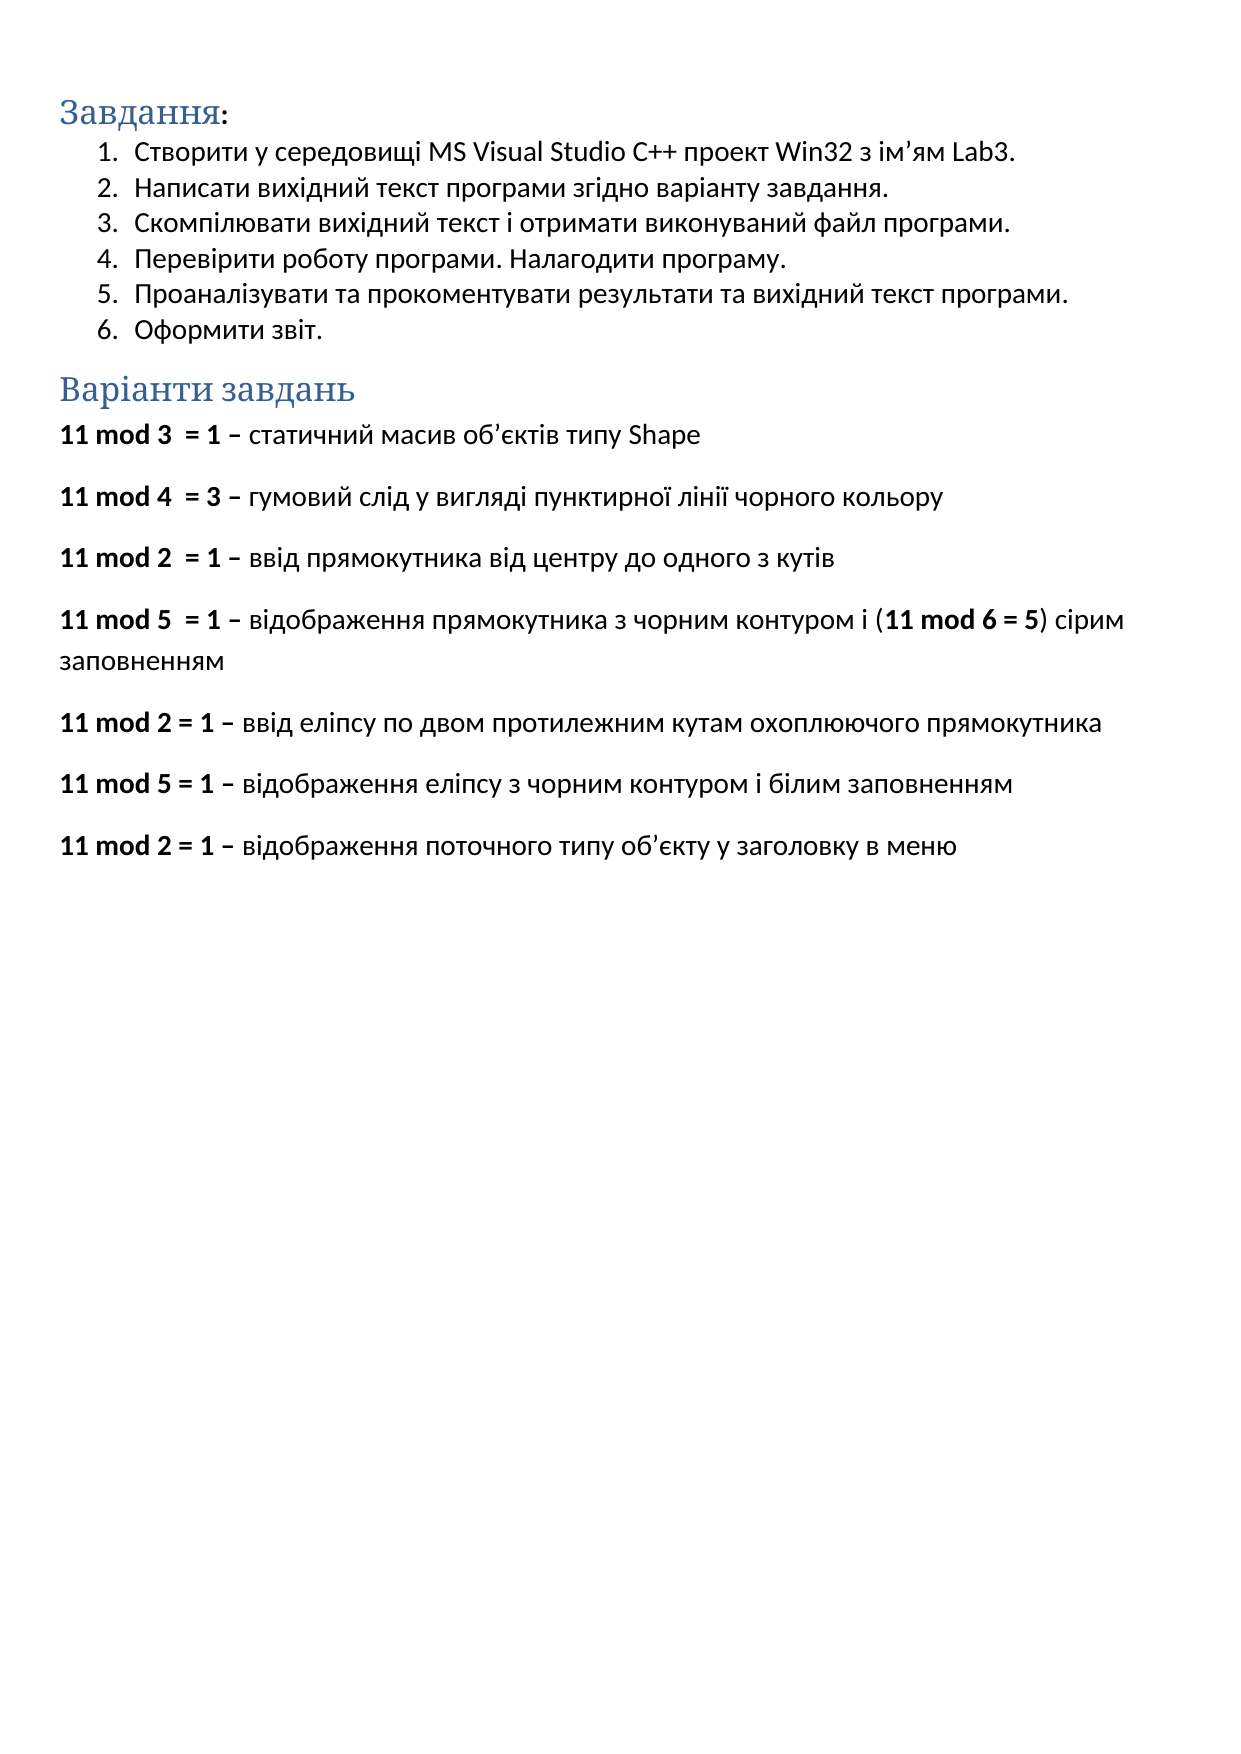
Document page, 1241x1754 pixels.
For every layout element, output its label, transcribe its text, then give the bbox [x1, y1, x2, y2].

text 11 mod 2 = 1 – ввід еліпсу по двом протилежним кутам охоплюючого прямокутника [59, 704, 1181, 739]
text 11 mod 5 = 1 – відображення прямокутника з чорним контуром і (11 mod 6 = 5) сірим заповненням [59, 601, 1181, 678]
list Перевірити роботу програми. Налагодити програму. [97, 240, 1181, 276]
text 11 mod 3 = 1 – статичний масив об’єктів типу Shape [59, 416, 1181, 451]
list Оформити звіт. [97, 311, 1181, 347]
text 11 mod 4 = 3 – гумовий слід у вигляді пунктирної лінії чорного кольору [59, 478, 1181, 513]
list Створити у середовищі MS Visual Studio C++ проект Win32 з ім’ям Lab3. [97, 133, 1181, 169]
text 11 mod 5 = 1 – відображення еліпсу з чорним контуром і білим заповненням [59, 766, 1181, 801]
list Проаналізувати та прокоментувати результати та вихідний текст програми. [97, 276, 1181, 311]
text 11 mod 2 = 1 – ввід прямокутника від центру до одного з кутів [59, 539, 1181, 575]
list Скомпілювати вихідний текст і отримати виконуваний файл програми. [97, 204, 1181, 240]
text Завдання: [59, 95, 1181, 133]
text 11 mod 2 = 1 – відображення поточного типу об’єкту у заголовку в меню [59, 827, 1181, 863]
list Написати вихідний текст програми згідно варіанту завдання. [97, 169, 1181, 204]
subtitle Варіанти завдань [59, 372, 1181, 410]
